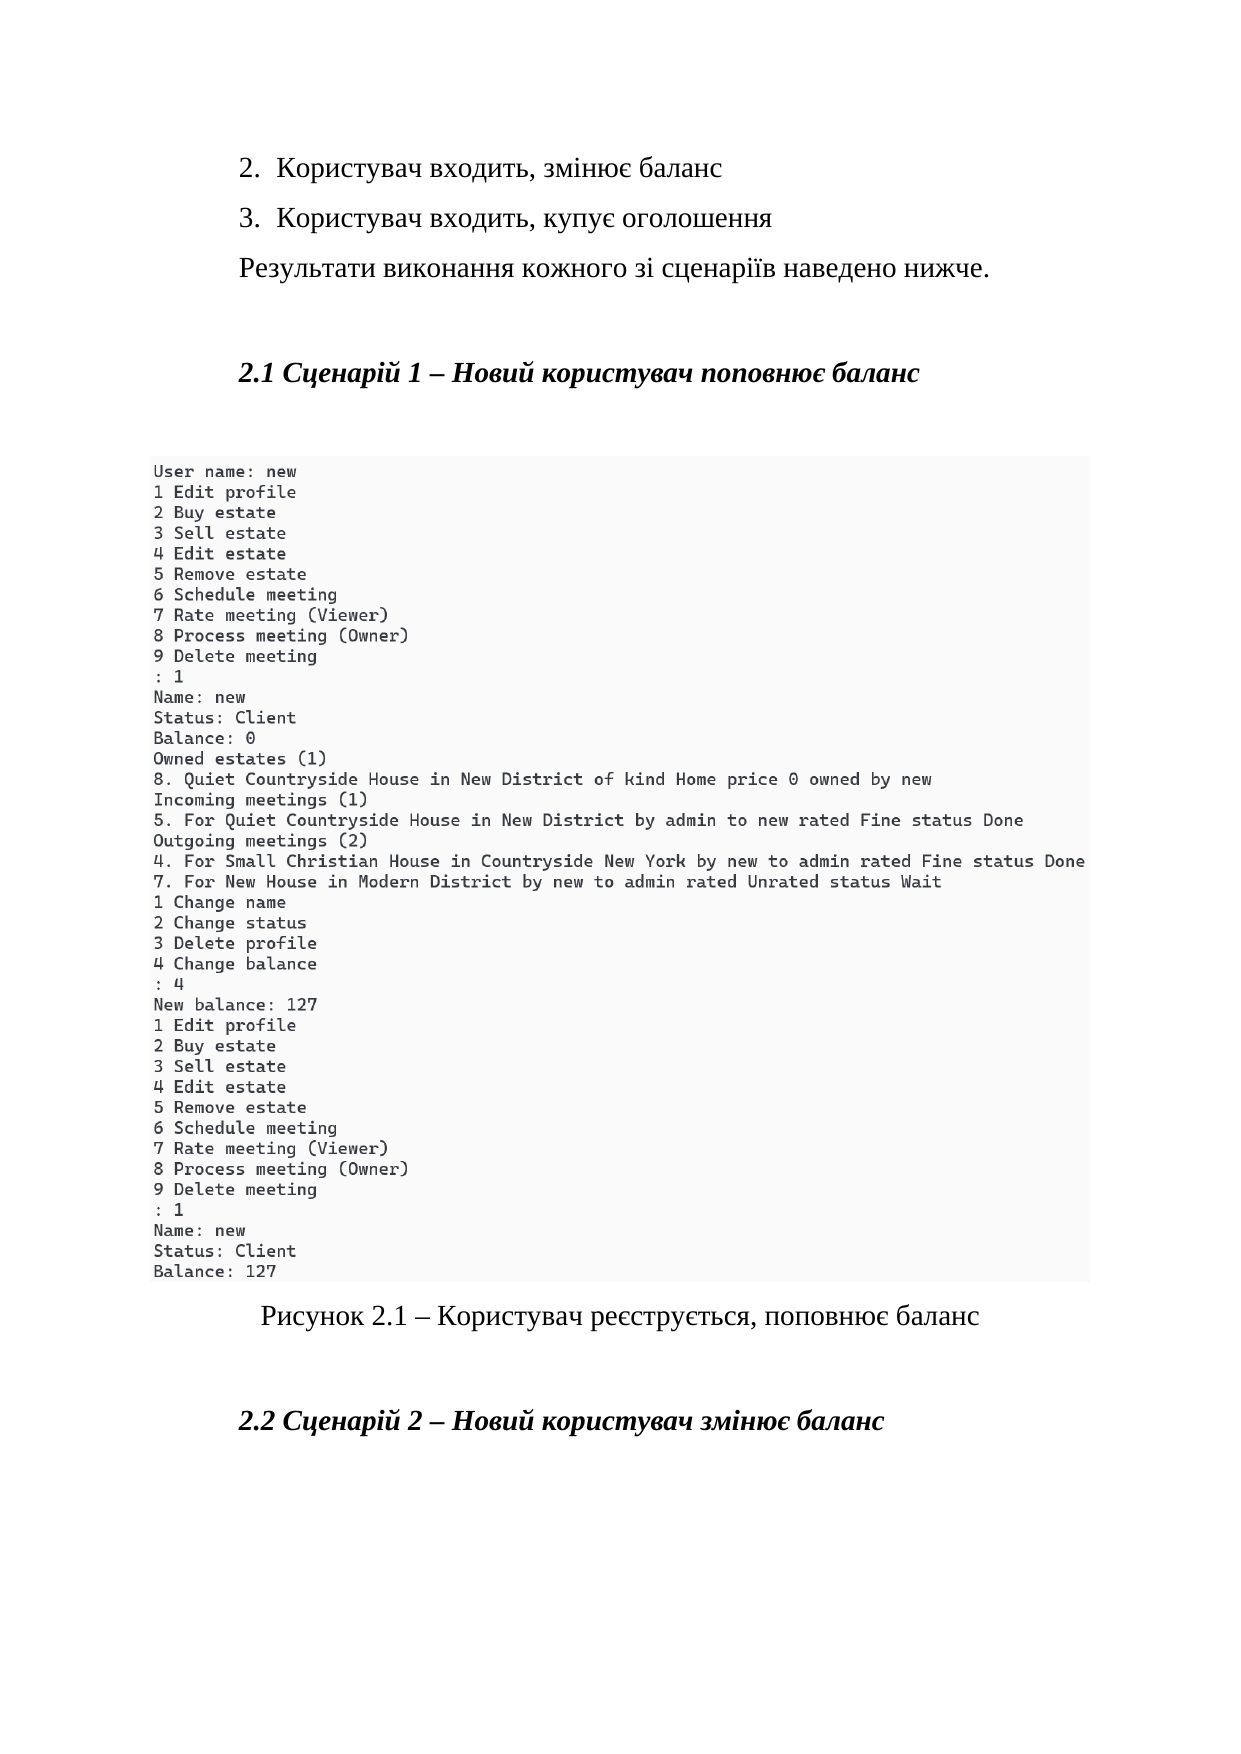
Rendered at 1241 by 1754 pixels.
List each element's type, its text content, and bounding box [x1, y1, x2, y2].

list Користувач входить, купує оголошення [239, 200, 1090, 234]
text Рисунок 2.1 – Користувач реєструється, поповнює баланс [150, 1298, 1090, 1332]
text 2.1 Сценарій 1 – Новий користувач поповнює баланс [150, 355, 1090, 389]
picture [150, 456, 1091, 1282]
text Результати виконання кожного зі сценаріїв наведено нижче. [239, 251, 1090, 284]
text 2.2 Сценарій 2 – Новий користувач змінює баланс [150, 1403, 1090, 1437]
list Користувач входить, змінює баланс [239, 150, 1090, 183]
